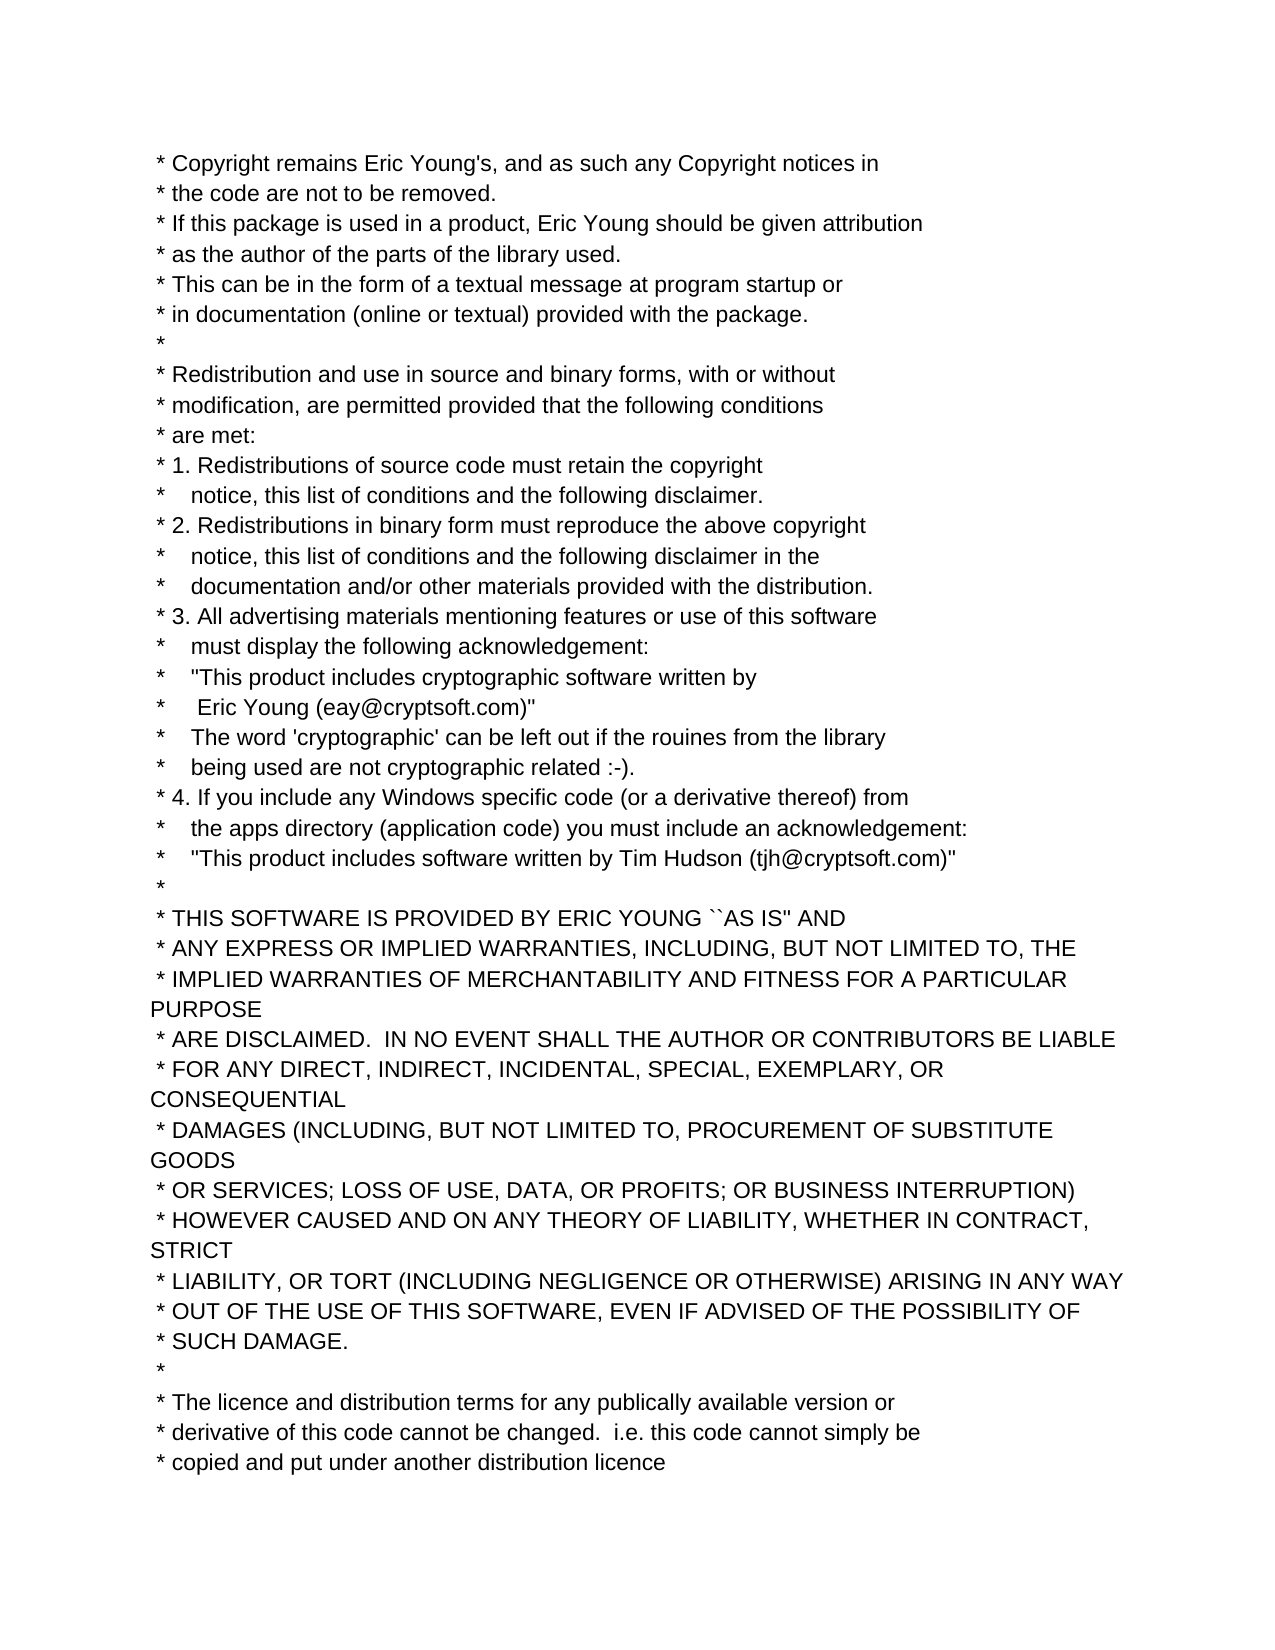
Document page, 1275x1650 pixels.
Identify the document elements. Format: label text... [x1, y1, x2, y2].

text * are met: [150, 422, 1125, 448]
text * If this package is used in a product, Eric Young should be given attribution [150, 210, 1125, 237]
text * Eric Young (eay@cryptsoft.com)" [150, 694, 1125, 720]
text * 2. Redistributions in binary form must reproduce the above copyright [150, 512, 1125, 539]
text * copied and put under another distribution licence [150, 1449, 1125, 1475]
text * THIS SOFTWARE IS PROVIDED BY ERIC YOUNG ``AS IS'' AND [150, 905, 1125, 932]
text * in documentation (online or textual) provided with the package. [150, 301, 1125, 327]
text * ANY EXPRESS OR IMPLIED WARRANTIES, INCLUDING, BUT NOT LIMITED TO, THE [150, 935, 1125, 962]
text * OUT OF THE USE OF THIS SOFTWARE, EVEN IF ADVISED OF THE POSSIBILITY OF [150, 1298, 1125, 1324]
text * ARE DISCLAIMED. IN NO EVENT SHALL THE AUTHOR OR CONTRIBUTORS BE LIABLE [150, 1026, 1125, 1052]
text * HOWEVER CAUSED AND ON ANY THEORY OF LIABILITY, WHETHER IN CONTRACT, STRICT [150, 1207, 1125, 1264]
text * [150, 875, 1125, 901]
text * being used are not cryptographic related :-). [150, 754, 1125, 781]
text * This can be in the form of a textual message at program startup or [150, 271, 1125, 297]
text * 4. If you include any Windows specific code (or a derivative thereof) from [150, 784, 1125, 811]
text * OR SERVICES; LOSS OF USE, DATA, OR PROFITS; OR BUSINESS INTERRUPTION) [150, 1177, 1125, 1203]
text * modification, are permitted provided that the following conditions [150, 392, 1125, 418]
text * LIABILITY, OR TORT (INCLUDING NEGLIGENCE OR OTHERWISE) ARISING IN ANY WAY [150, 1268, 1125, 1294]
text * notice, this list of conditions and the following disclaimer. [150, 482, 1125, 509]
text * notice, this list of conditions and the following disclaimer in the [150, 543, 1125, 569]
text * The licence and distribution terms for any publically available version or [150, 1388, 1125, 1415]
text * derivative of this code cannot be changed. i.e. this code cannot simply be [150, 1419, 1125, 1445]
text * [150, 1358, 1125, 1385]
text * Redistribution and use in source and binary forms, with or without [150, 361, 1125, 388]
text * IMPLIED WARRANTIES OF MERCHANTABILITY AND FITNESS FOR A PARTICULAR PURPOSE [150, 966, 1125, 1022]
text * 1. Redistributions of source code must retain the copyright [150, 452, 1125, 478]
text * "This product includes cryptographic software written by [150, 663, 1125, 690]
text * DAMAGES (INCLUDING, BUT NOT LIMITED TO, PROCUREMENT OF SUBSTITUTE GOODS [150, 1117, 1125, 1173]
text * "This product includes software written by Tim Hudson (tjh@cryptsoft.com)" [150, 845, 1125, 871]
text * documentation and/or other materials provided with the distribution. [150, 573, 1125, 599]
text * SUCH DAMAGE. [150, 1328, 1125, 1354]
text * The word 'cryptographic' can be left out if the rouines from the library [150, 724, 1125, 750]
text * 3. All advertising materials mentioning features or use of this software [150, 603, 1125, 629]
text * Copyright remains Eric Young's, and as such any Copyright notices in [150, 150, 1125, 176]
text * the apps directory (application code) you must include an acknowledgement: [150, 814, 1125, 841]
text * [150, 331, 1125, 358]
text * must display the following acknowledgement: [150, 633, 1125, 660]
text * FOR ANY DIRECT, INDIRECT, INCIDENTAL, SPECIAL, EXEMPLARY, OR CONSEQUENTIAL [150, 1056, 1125, 1113]
text * as the author of the parts of the library used. [150, 241, 1125, 267]
text * the code are not to be removed. [150, 180, 1125, 207]
